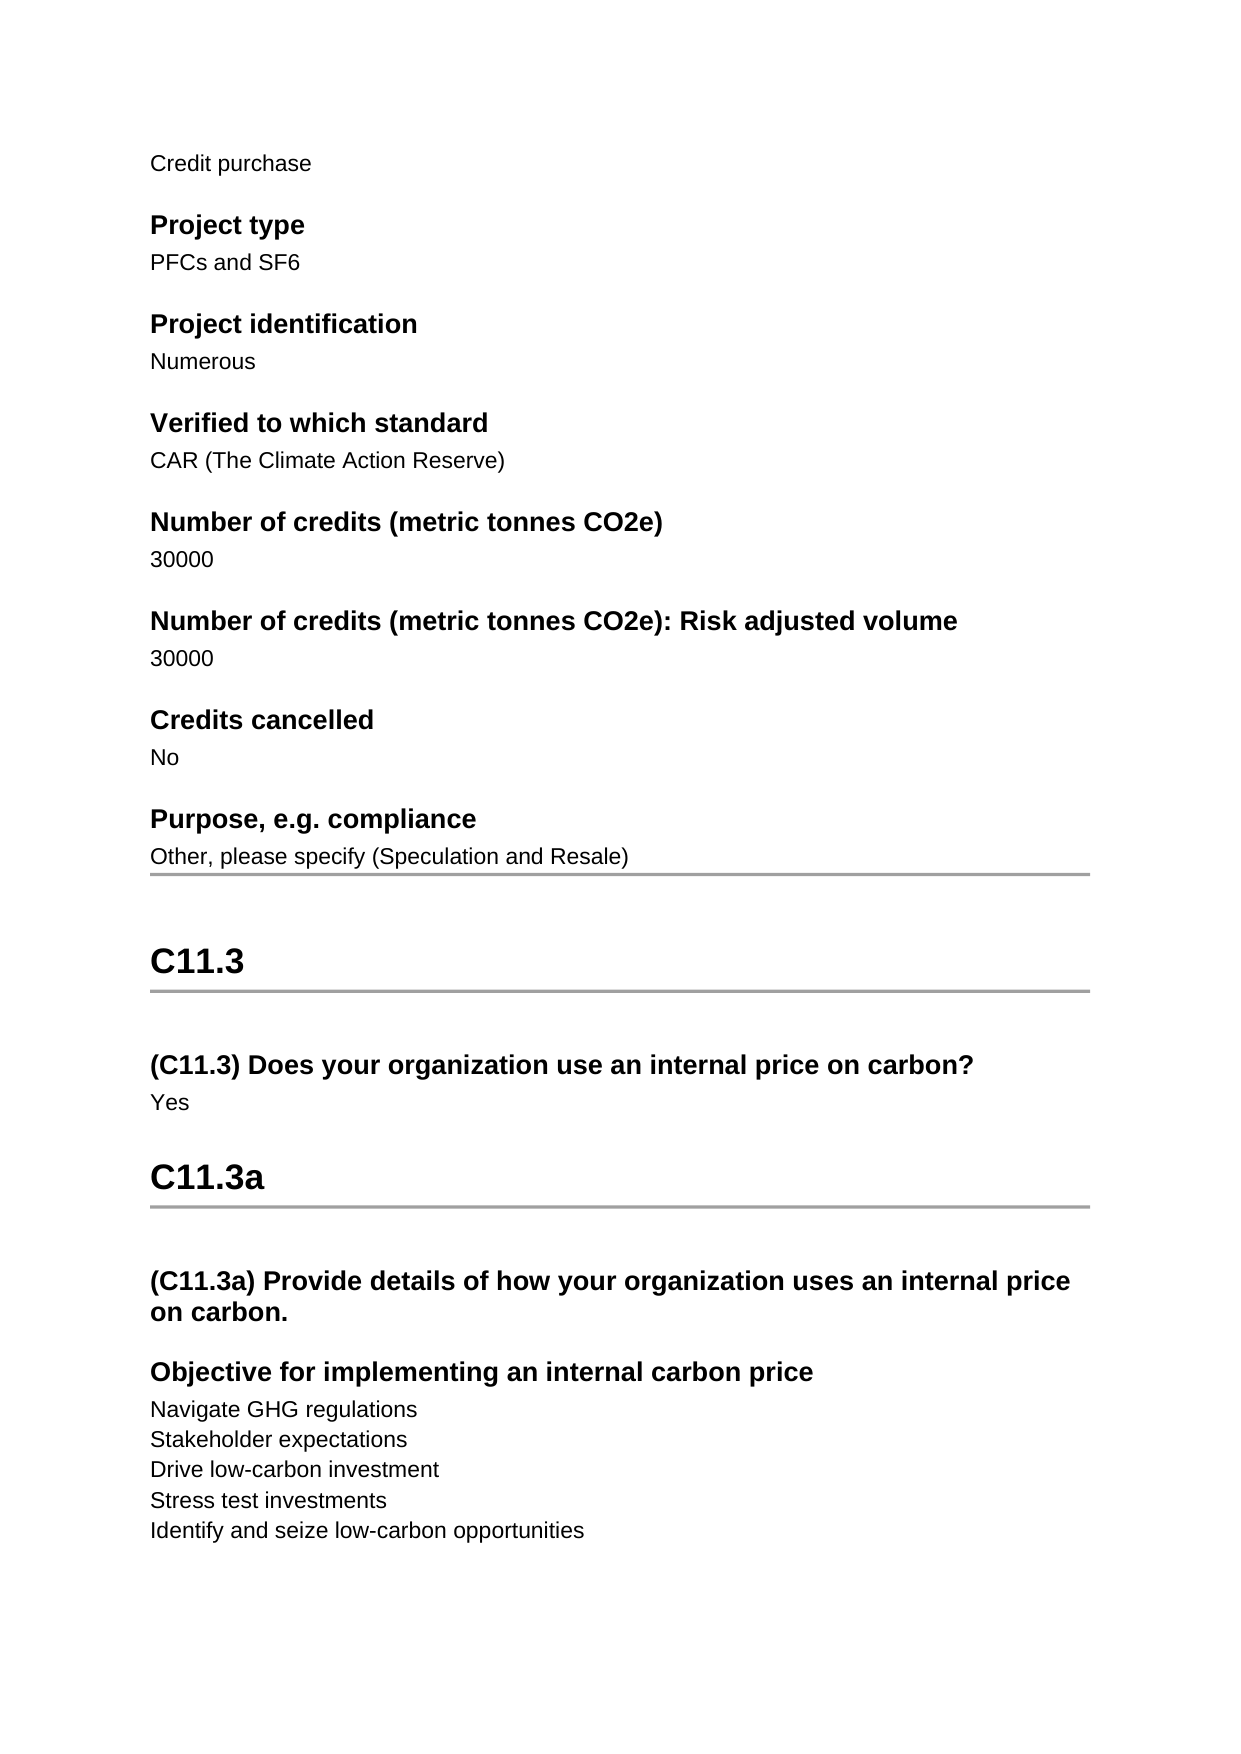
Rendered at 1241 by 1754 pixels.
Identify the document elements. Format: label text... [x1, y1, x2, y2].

subtitle C11.3 [150, 941, 1090, 981]
text Stakeholder expectations [150, 1426, 1090, 1453]
subtitle Credits cancelled [150, 704, 1090, 735]
subtitle Objective for implementing an internal carbon price [150, 1356, 1090, 1388]
text Drive low-carbon investment [150, 1456, 1090, 1483]
text 30000 [150, 546, 1090, 572]
subtitle Purpose, e.g. compliance [150, 803, 1090, 834]
subtitle Verified to which standard [150, 407, 1090, 438]
subtitle (C11.3) Does your organization use an internal price on carbon? [150, 1049, 1090, 1080]
text 30000 [150, 645, 1090, 671]
subtitle (C11.3a) Provide details of how your organization uses an internal price on carbon. [150, 1265, 1090, 1327]
text Navigate GHG regulations [150, 1396, 1090, 1422]
subtitle Number of credits (metric tonnes CO2e) [150, 506, 1090, 537]
subtitle Project identification [150, 308, 1090, 339]
subtitle Number of credits (metric tonnes CO2e): Risk adjusted volume [150, 605, 1090, 636]
text Other, please specify (Speculation and Resale) [150, 843, 1090, 869]
text Stress test investments [150, 1487, 1090, 1513]
text Credit purchase [150, 150, 1090, 176]
text Identify and seize low-carbon opportunities [150, 1517, 1090, 1543]
text CAR (The Climate Action Reserve) [150, 447, 1090, 473]
subtitle Project type [150, 209, 1090, 241]
text No [150, 744, 1090, 770]
text Yes [150, 1089, 1090, 1115]
text Numerous [150, 348, 1090, 374]
text PFCs and SF6 [150, 249, 1090, 275]
subtitle C11.3a [150, 1156, 1090, 1197]
